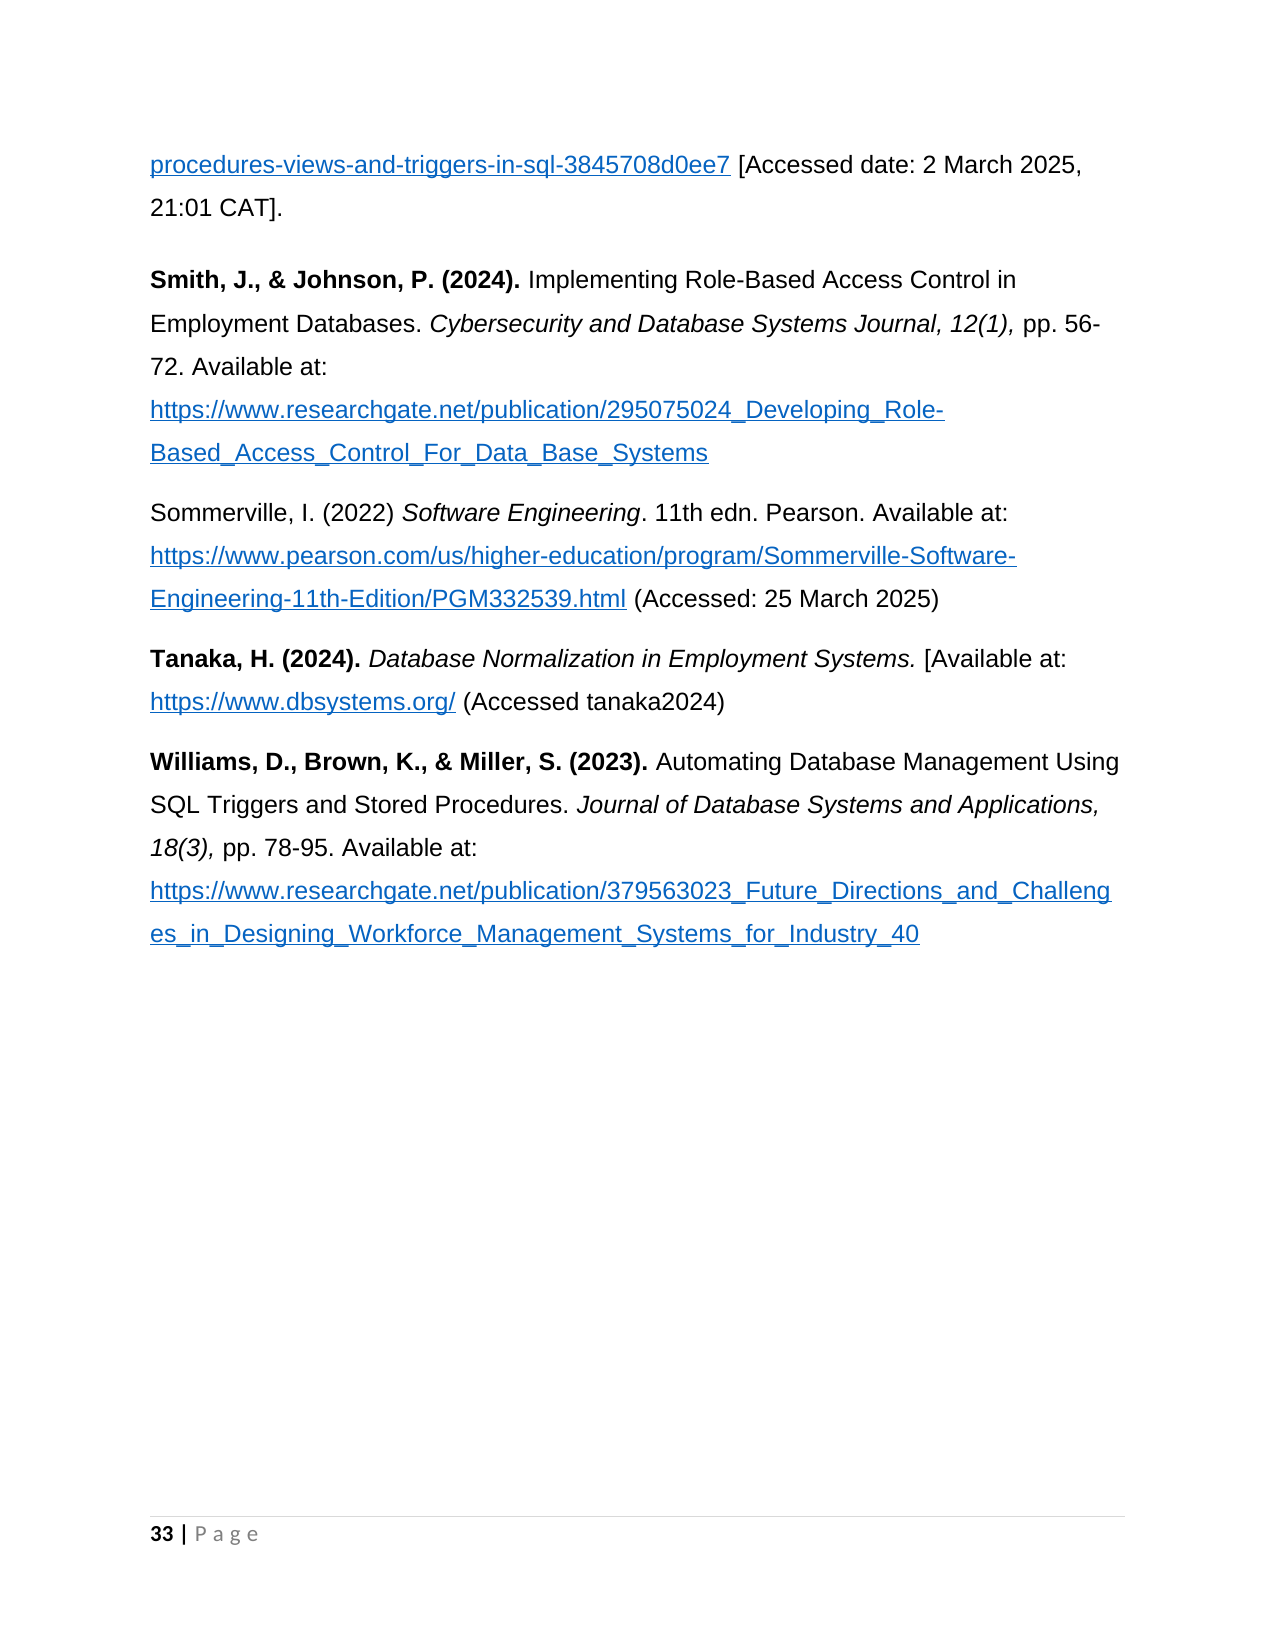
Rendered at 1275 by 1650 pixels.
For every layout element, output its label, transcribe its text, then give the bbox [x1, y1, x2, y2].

text Tanaka, H. (2024). Database Normalization in Employment Systems. [Available at: https://www.dbsystems.org/ (Accessed tanaka2024) [150, 644, 1125, 716]
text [150, 150, 1125, 222]
text Sommerville, I. (2022) Software Engineering. 11th edn. Pearson. Available at: https://www.pearson.com/us/higher-education/program/Sommerville-Software-Engineering-11th-Edition/PGM332539.html (Accessed: 25 March 2025) [150, 498, 1125, 613]
text Smith, J., & Johnson, P. (2024). Implementing Role-Based Access Control in Employment Databases. Cybersecurity and Database Systems Journal, 12(1), pp. 56-72. Available at: https://www.researchgate.net/publication/295075024_Developing_Role-Based_Access_Control_For_Data_Base_Systems [150, 265, 1125, 467]
text Williams, D., Brown, K., & Miller, S. (2023). Automating Database Management Using SQL Triggers and Stored Procedures. Journal of Database Systems and Applications, 18(3), pp. 78-95. Available at: https://www.researchgate.net/publication/379563023_Future_Directions_and_Challenges_in_Designing_Workforce_Management_Systems_for_Industry_40 [150, 747, 1125, 948]
